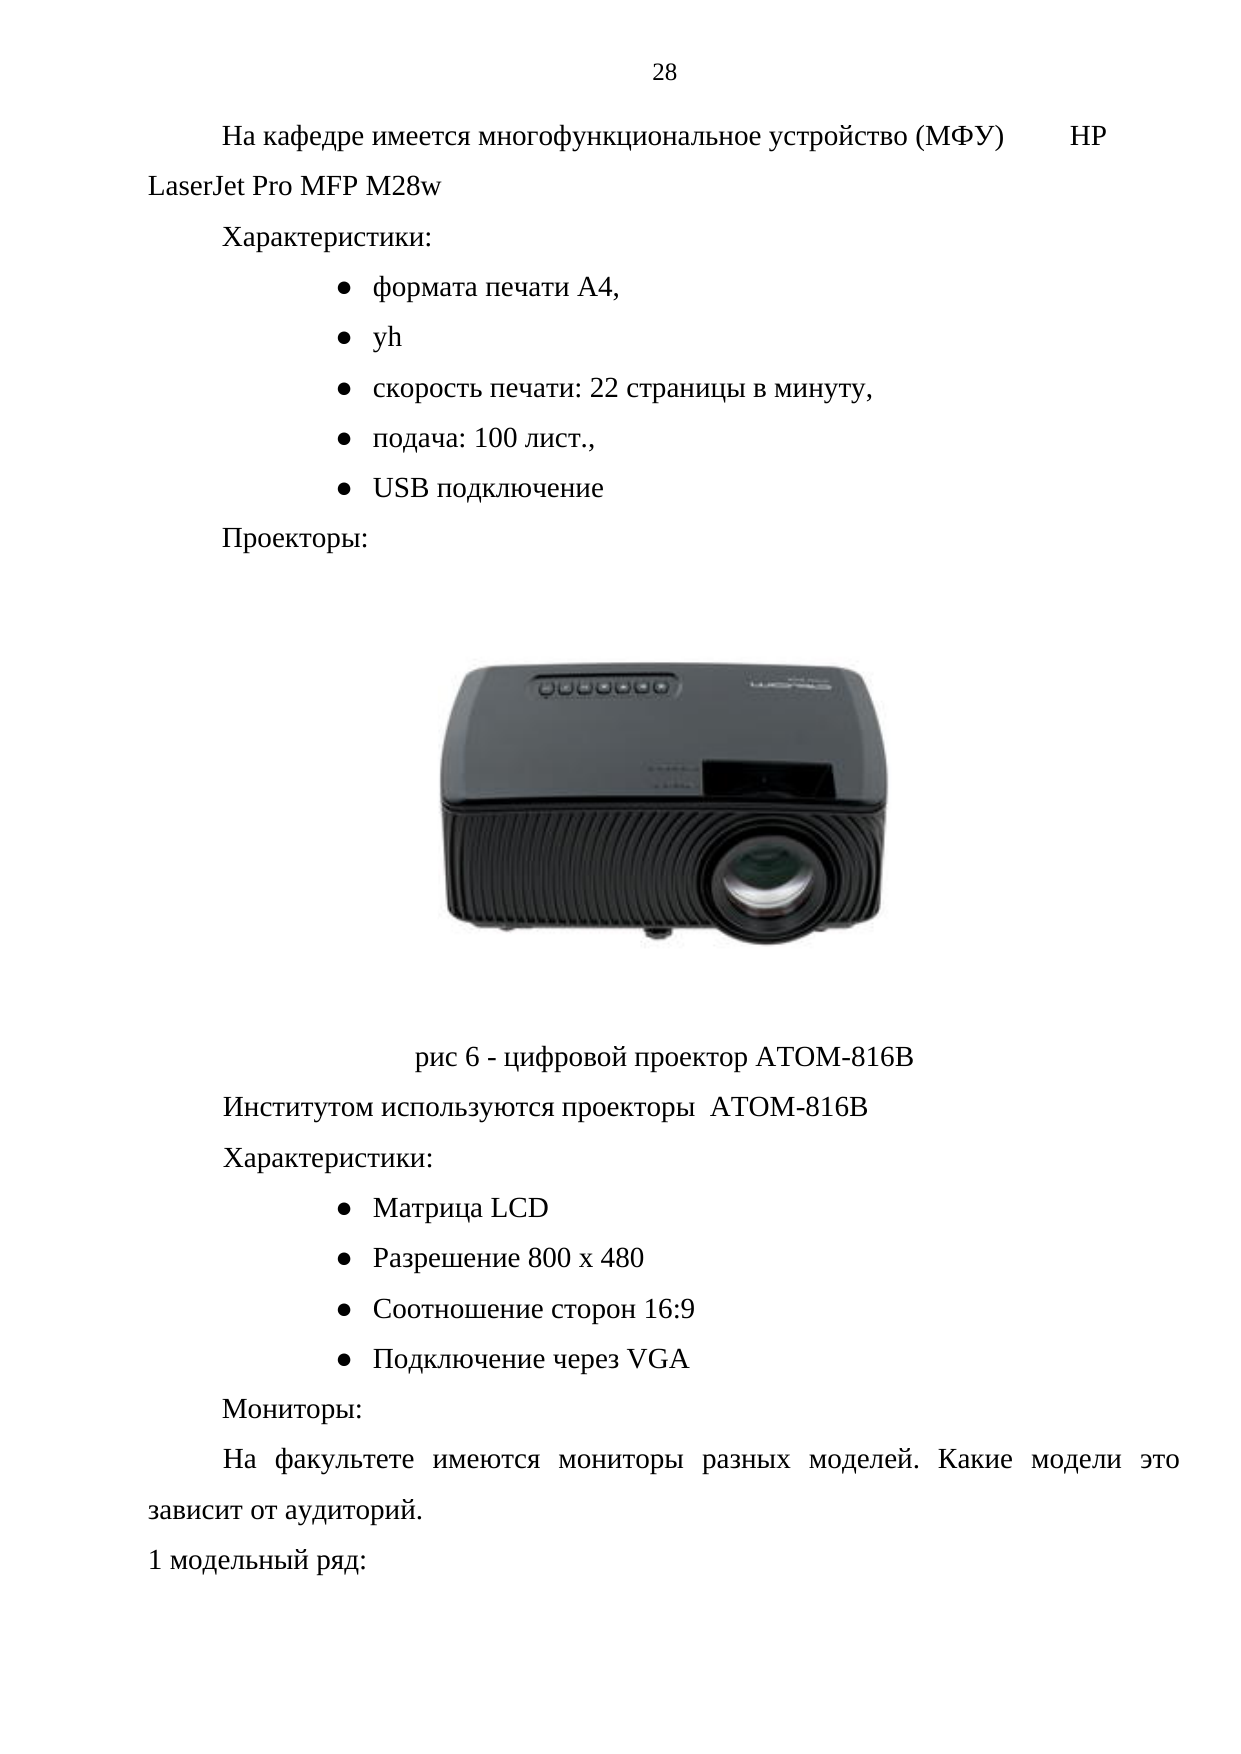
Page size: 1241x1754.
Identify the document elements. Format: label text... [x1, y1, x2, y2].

list Разрешение 800 х 480 [335, 1240, 1181, 1274]
text На факультете имеются мониторы разных моделей. Какие модели это зависит от аудиторий. [148, 1442, 1181, 1526]
list скорость печати: 22 страницы в минуту, [335, 370, 1181, 403]
list подача: 100 лист., [335, 420, 1181, 453]
list Матрица LCD [335, 1190, 1181, 1224]
text Характеристики: [148, 1140, 1181, 1173]
text 1 модельный ряд: [148, 1542, 1181, 1576]
picture [437, 571, 892, 1025]
text На кафедре имеется многофункциональное устройство (МФУ) HP LaserJet Pro MFP M28w [148, 118, 1181, 202]
text рис 6 - цифровой проектор ATOM-816B [148, 1039, 1181, 1073]
text Характеристики: [148, 219, 1181, 252]
list Соотношение сторон 16:9 [335, 1291, 1181, 1324]
text Мониторы: [148, 1391, 1181, 1425]
list Подключение через VGA [335, 1341, 1181, 1374]
list формата печати A4, [335, 269, 1181, 303]
list USB подключение [335, 470, 1181, 504]
list yh [335, 319, 1181, 353]
text Проекторы: [148, 521, 1181, 554]
text Институтом используются проекторы ATOM-816B [148, 1089, 1181, 1123]
